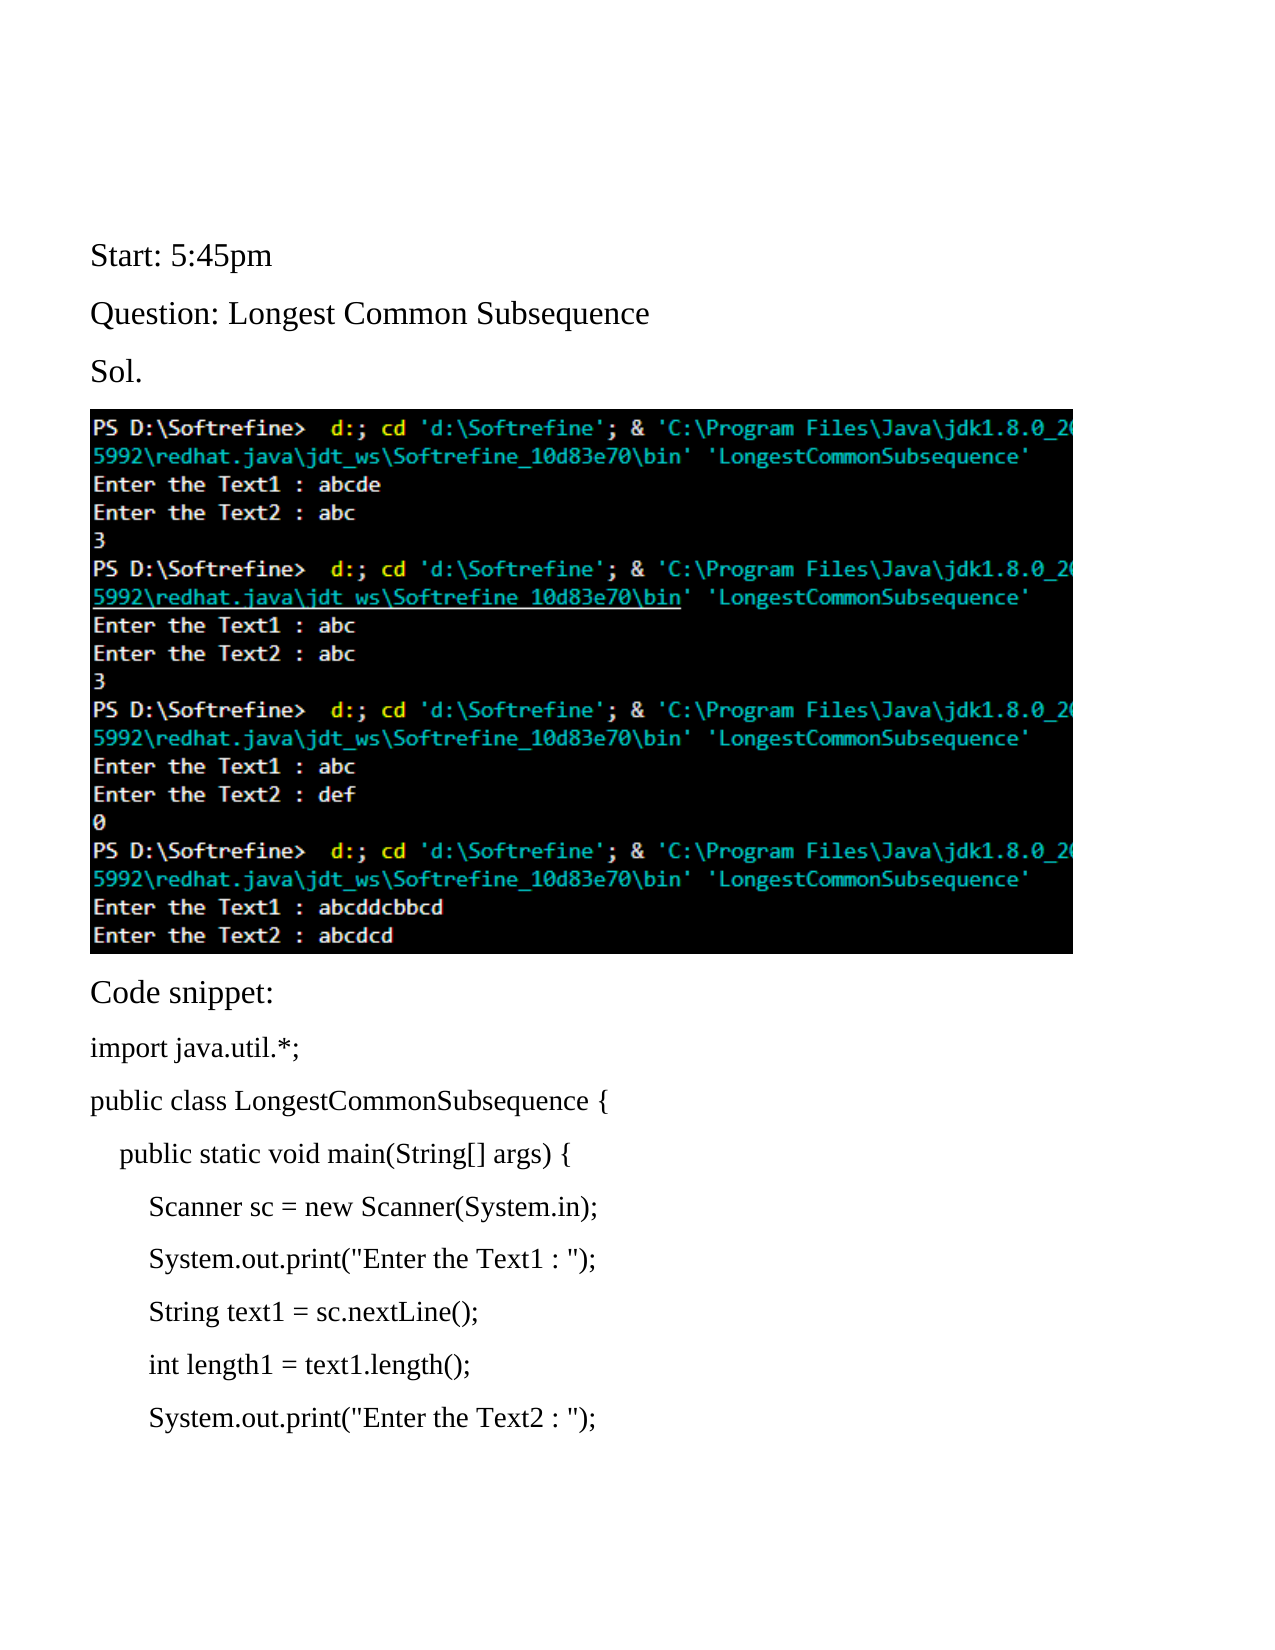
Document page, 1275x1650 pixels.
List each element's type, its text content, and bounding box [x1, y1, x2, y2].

text Sol. [90, 352, 1237, 390]
text public class LongestCommonSubsequence { [90, 1083, 1237, 1117]
text public static void main(String[] args) { [90, 1136, 1237, 1169]
picture [90, 409, 1073, 954]
text Start: 5:45pm [90, 236, 1237, 274]
text System.out.print("Enter the Text1 : "); [90, 1242, 1237, 1275]
text import java.util.*; [90, 1030, 1237, 1064]
text String text1 = sc.nextLine(); [90, 1294, 1237, 1328]
text System.out.print("Enter the Text2 : "); [90, 1400, 1237, 1433]
text Code snippet: [90, 972, 1237, 1011]
text int length1 = text1.length(); [90, 1347, 1237, 1381]
text Scanner sc = new Scanner(System.in); [90, 1189, 1237, 1222]
text Question: Longest Common Subsequence [90, 293, 1237, 332]
